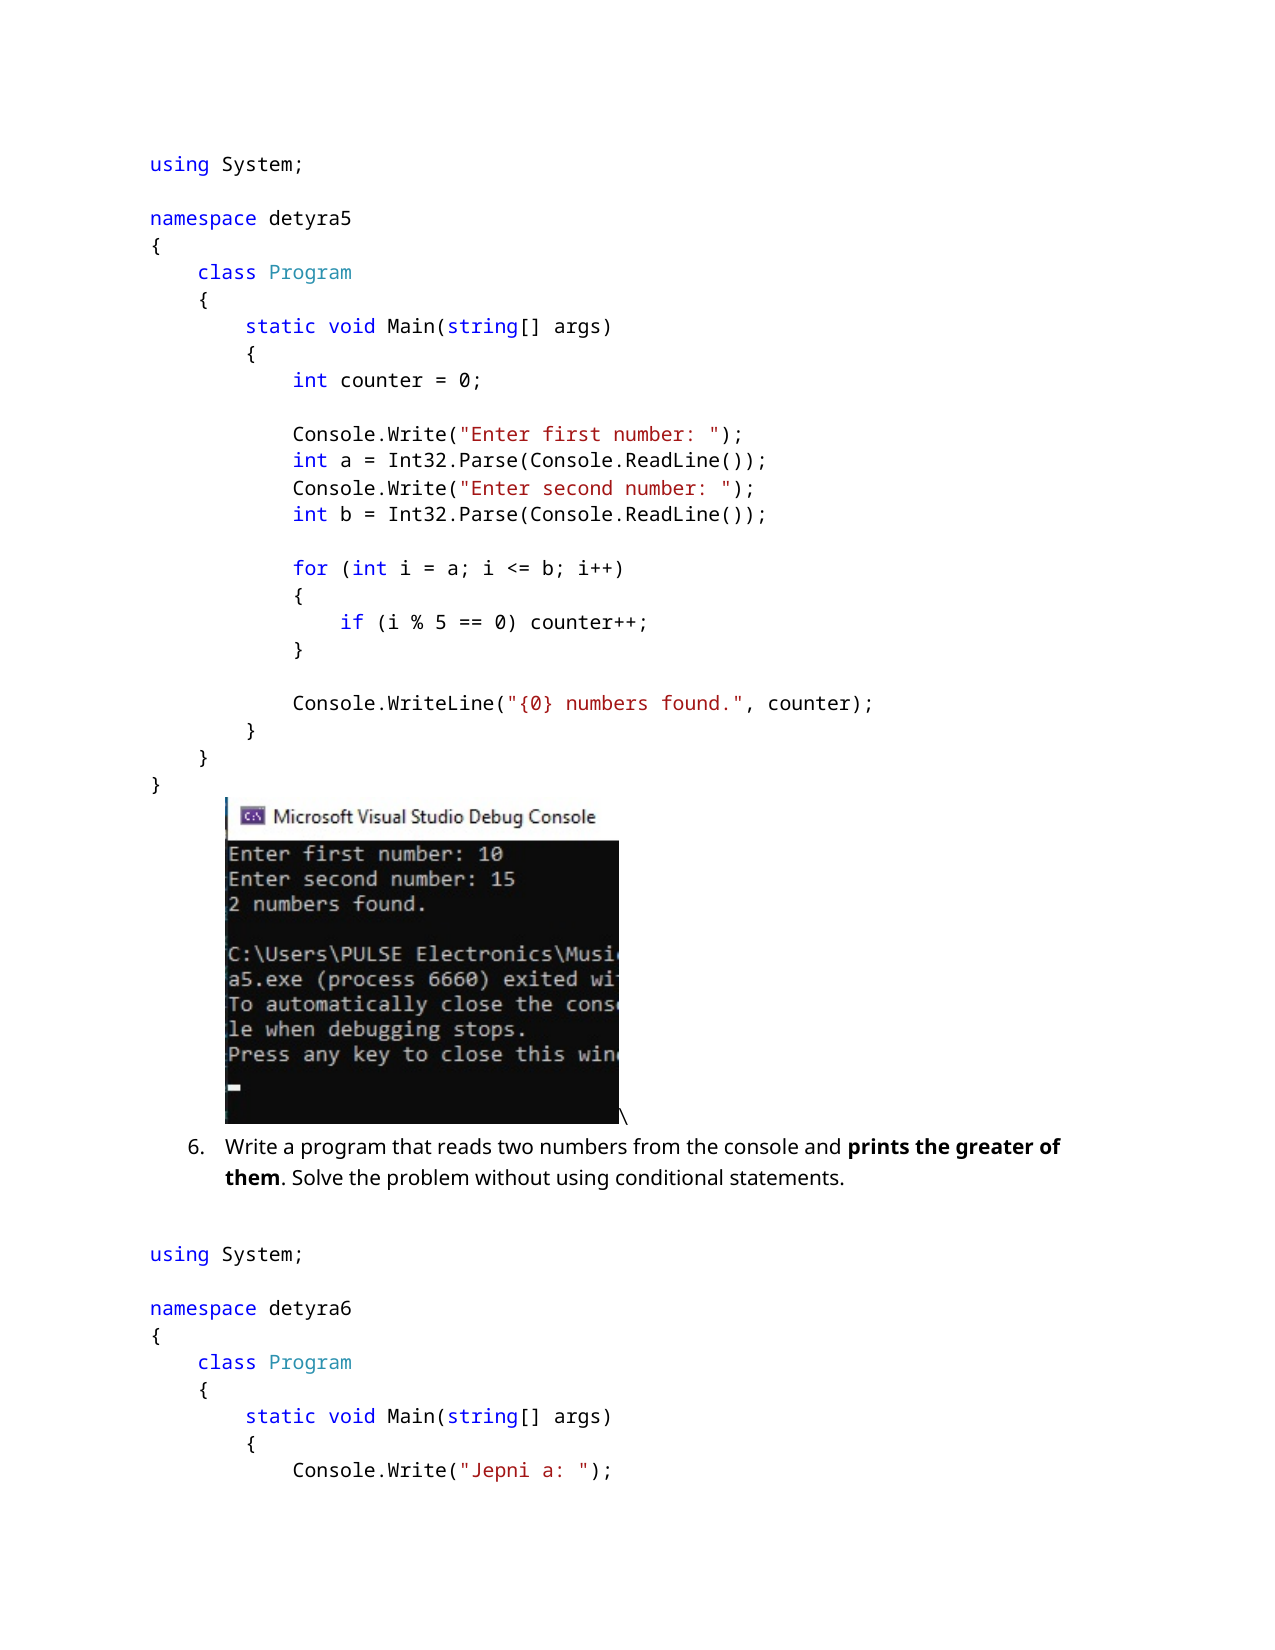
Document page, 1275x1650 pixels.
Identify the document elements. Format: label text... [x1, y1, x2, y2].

text } [150, 717, 1125, 743]
text int a = Int32.Parse(Console.ReadLine()); [150, 447, 1125, 474]
text } [150, 743, 1125, 771]
text { [150, 582, 1125, 609]
text { [150, 339, 1125, 366]
text Console.WriteLine("{0} numbers found.", counter); [150, 689, 1125, 717]
text using System; [150, 150, 1125, 177]
text { [150, 231, 1125, 258]
text if (i % 5 == 0) counter++; [150, 609, 1125, 636]
text { [150, 285, 1125, 312]
text class Program [150, 1348, 1125, 1376]
text static void Main(string[] args) [150, 312, 1125, 339]
text { [150, 1429, 1125, 1456]
text static void Main(string[] args) [150, 1402, 1125, 1429]
text Console.Write("Enter first number: "); [150, 420, 1125, 447]
list Write a program that reads two numbers from the console and prints the greater of them. Solve the problem without using conditional statements. [187, 1132, 1125, 1191]
text for (int i = a; i <= b; i++) [150, 555, 1125, 582]
text { [150, 1376, 1125, 1402]
text } [150, 771, 1125, 797]
text namespace detyra6 [150, 1294, 1125, 1322]
text { [150, 1322, 1125, 1348]
text Console.Write("Enter second number: "); [150, 474, 1125, 501]
text using System; [150, 1241, 1125, 1268]
text class Program [150, 258, 1125, 285]
text } [150, 636, 1125, 663]
text int counter = 0; [150, 366, 1125, 393]
text Console.Write("Jepni a: "); [150, 1456, 1125, 1483]
text namespace detyra5 [150, 204, 1125, 231]
picture [225, 797, 619, 1124]
text int b = Int32.Parse(Console.ReadLine()); [150, 501, 1125, 528]
